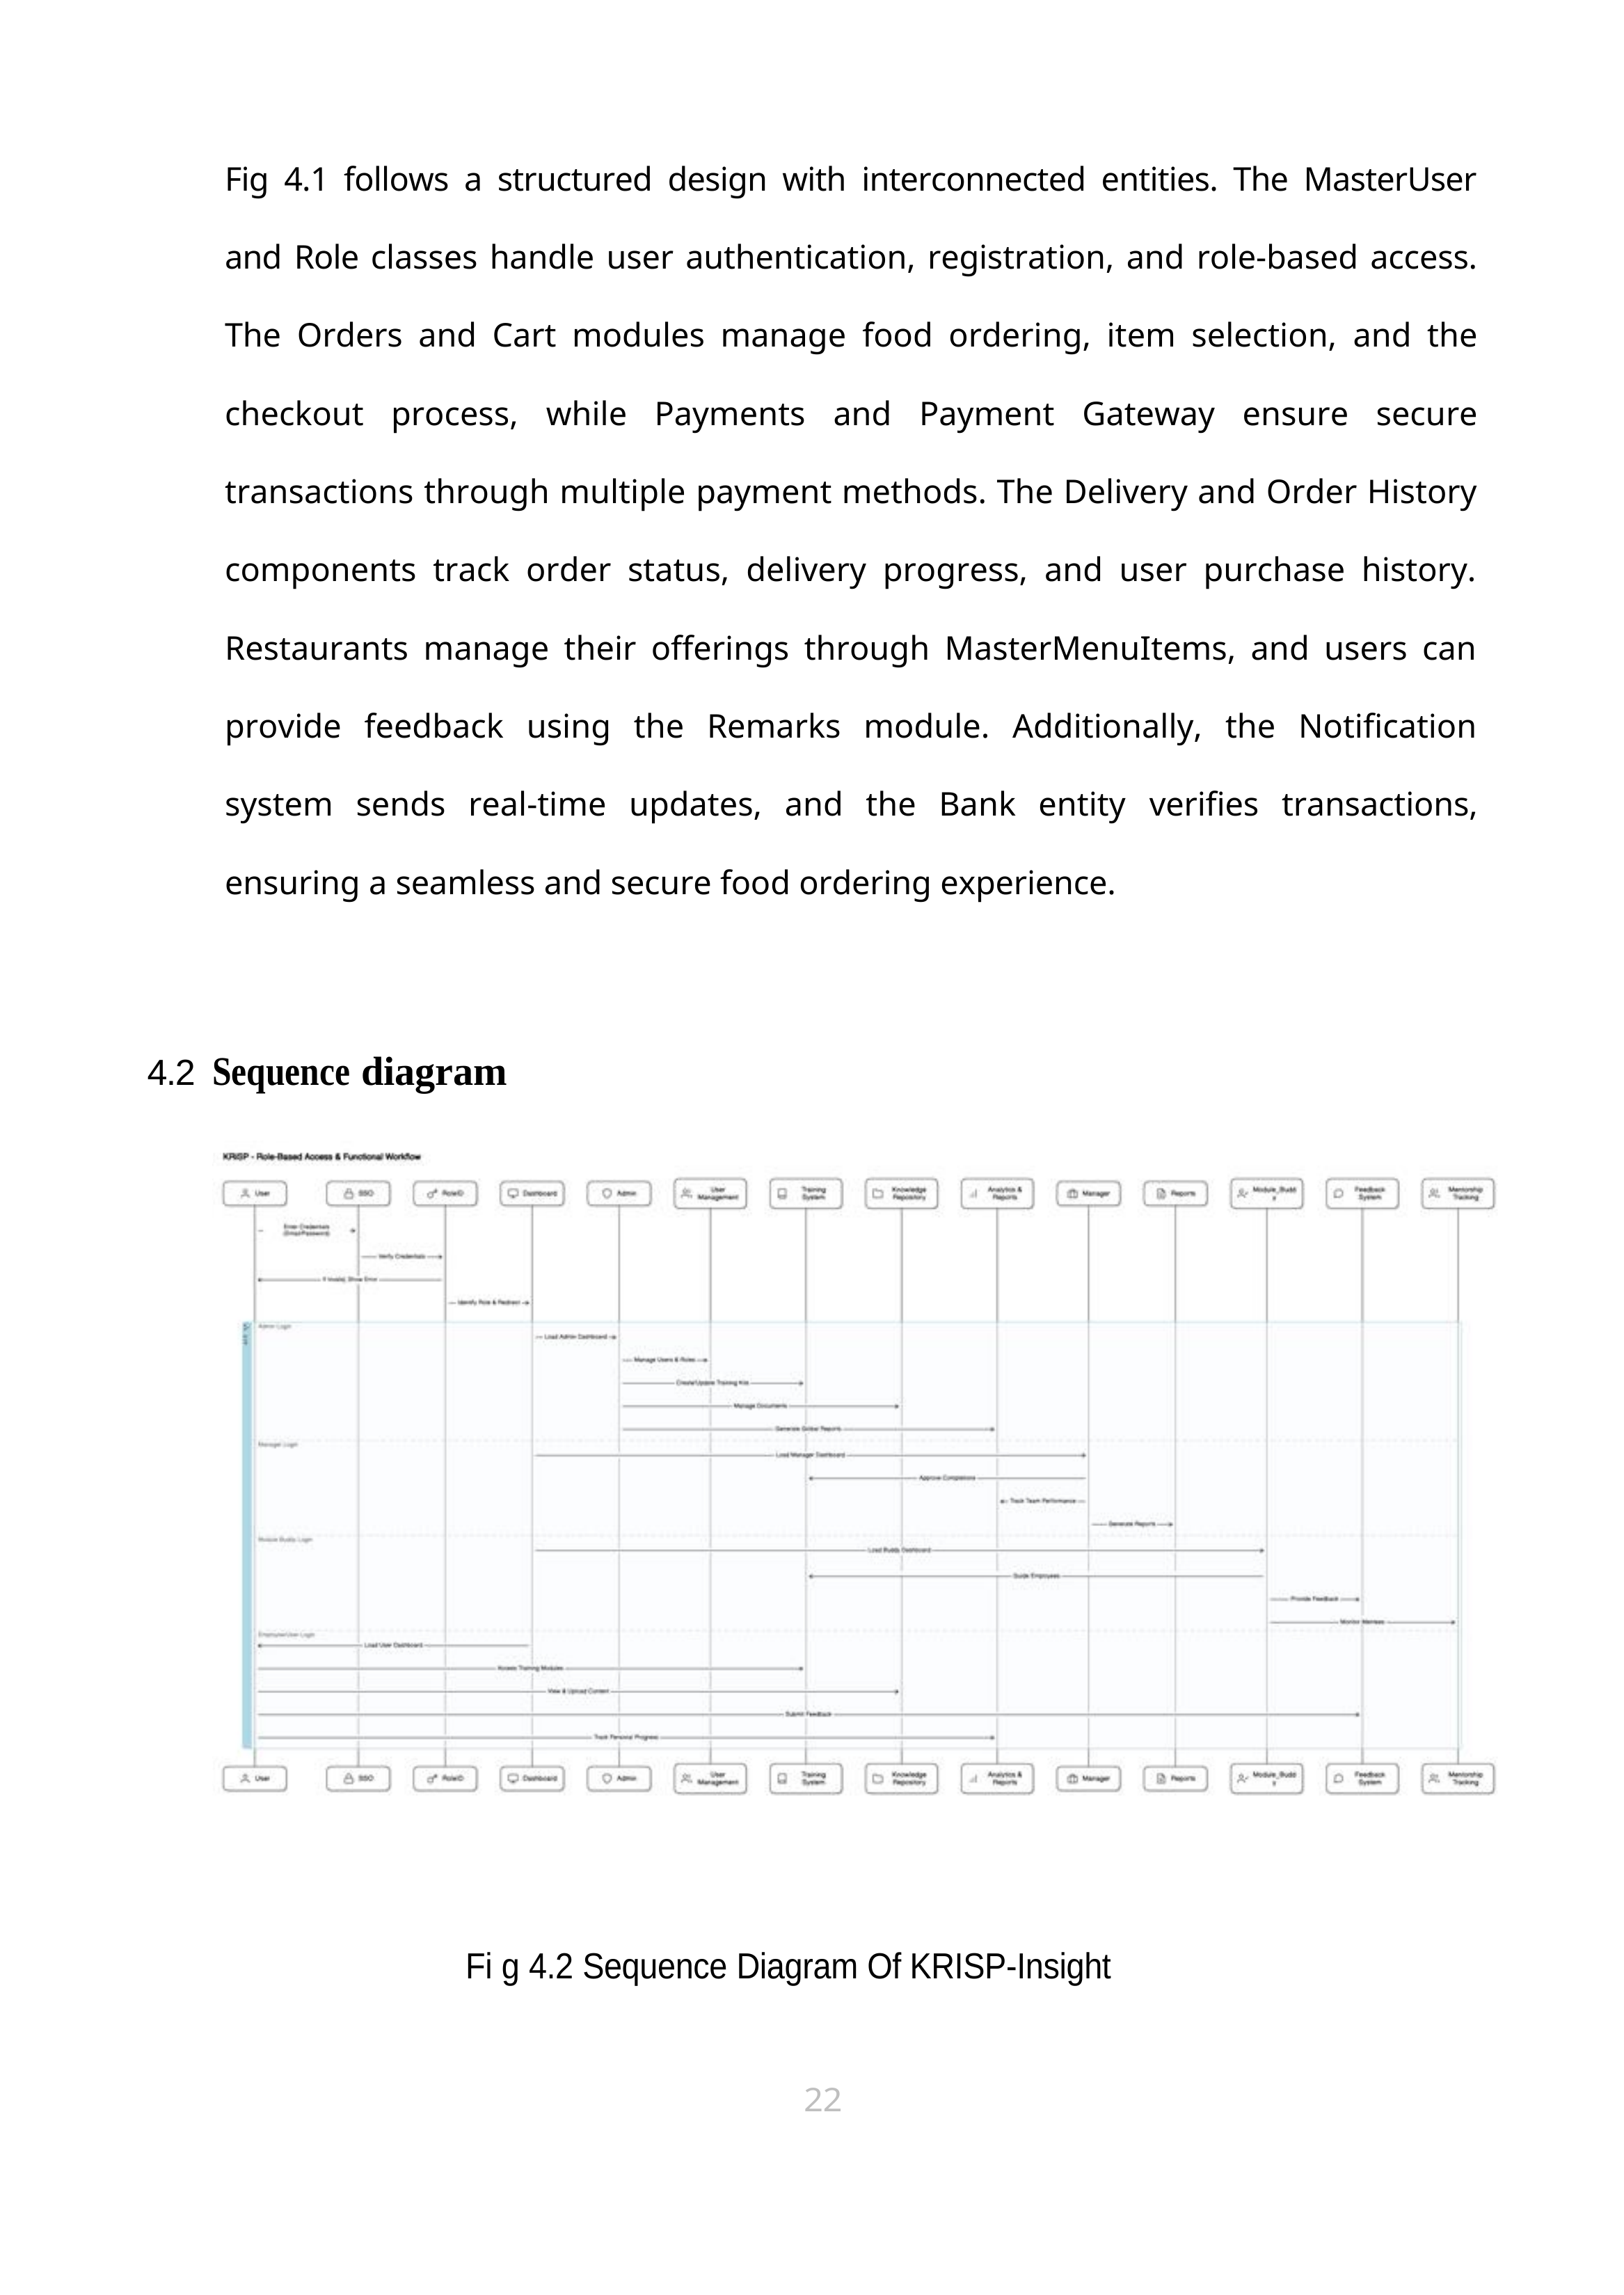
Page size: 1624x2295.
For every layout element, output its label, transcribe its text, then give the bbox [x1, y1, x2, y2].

picture [212, 1141, 1498, 1797]
subtitle Sequence diagram [147, 1047, 1496, 1094]
text Fi g 4.2 Sequence Diagram Of KRISP-Insight [203, 1944, 1374, 1986]
text Fig 4.1 follows a structured design with interconnected entities. The MasterUser and Role classes handle user authentication, registration, and role-based access. The Orders and Cart modules manage food ordering, item selection, and the checkout process, while Payments and Payment Gateway ensure secure transactions through multiple payment methods. The Delivery and Order History components track order status, delivery progress, and user purchase history. Restaurants manage their offerings through MasterMenuItems, and users can provide feedback using the Remarks module. Additionally, the Notification system sends real-time updates, and the Bank entity verifies transactions, ensuring a seamless and secure food ordering experience. [225, 156, 1478, 904]
